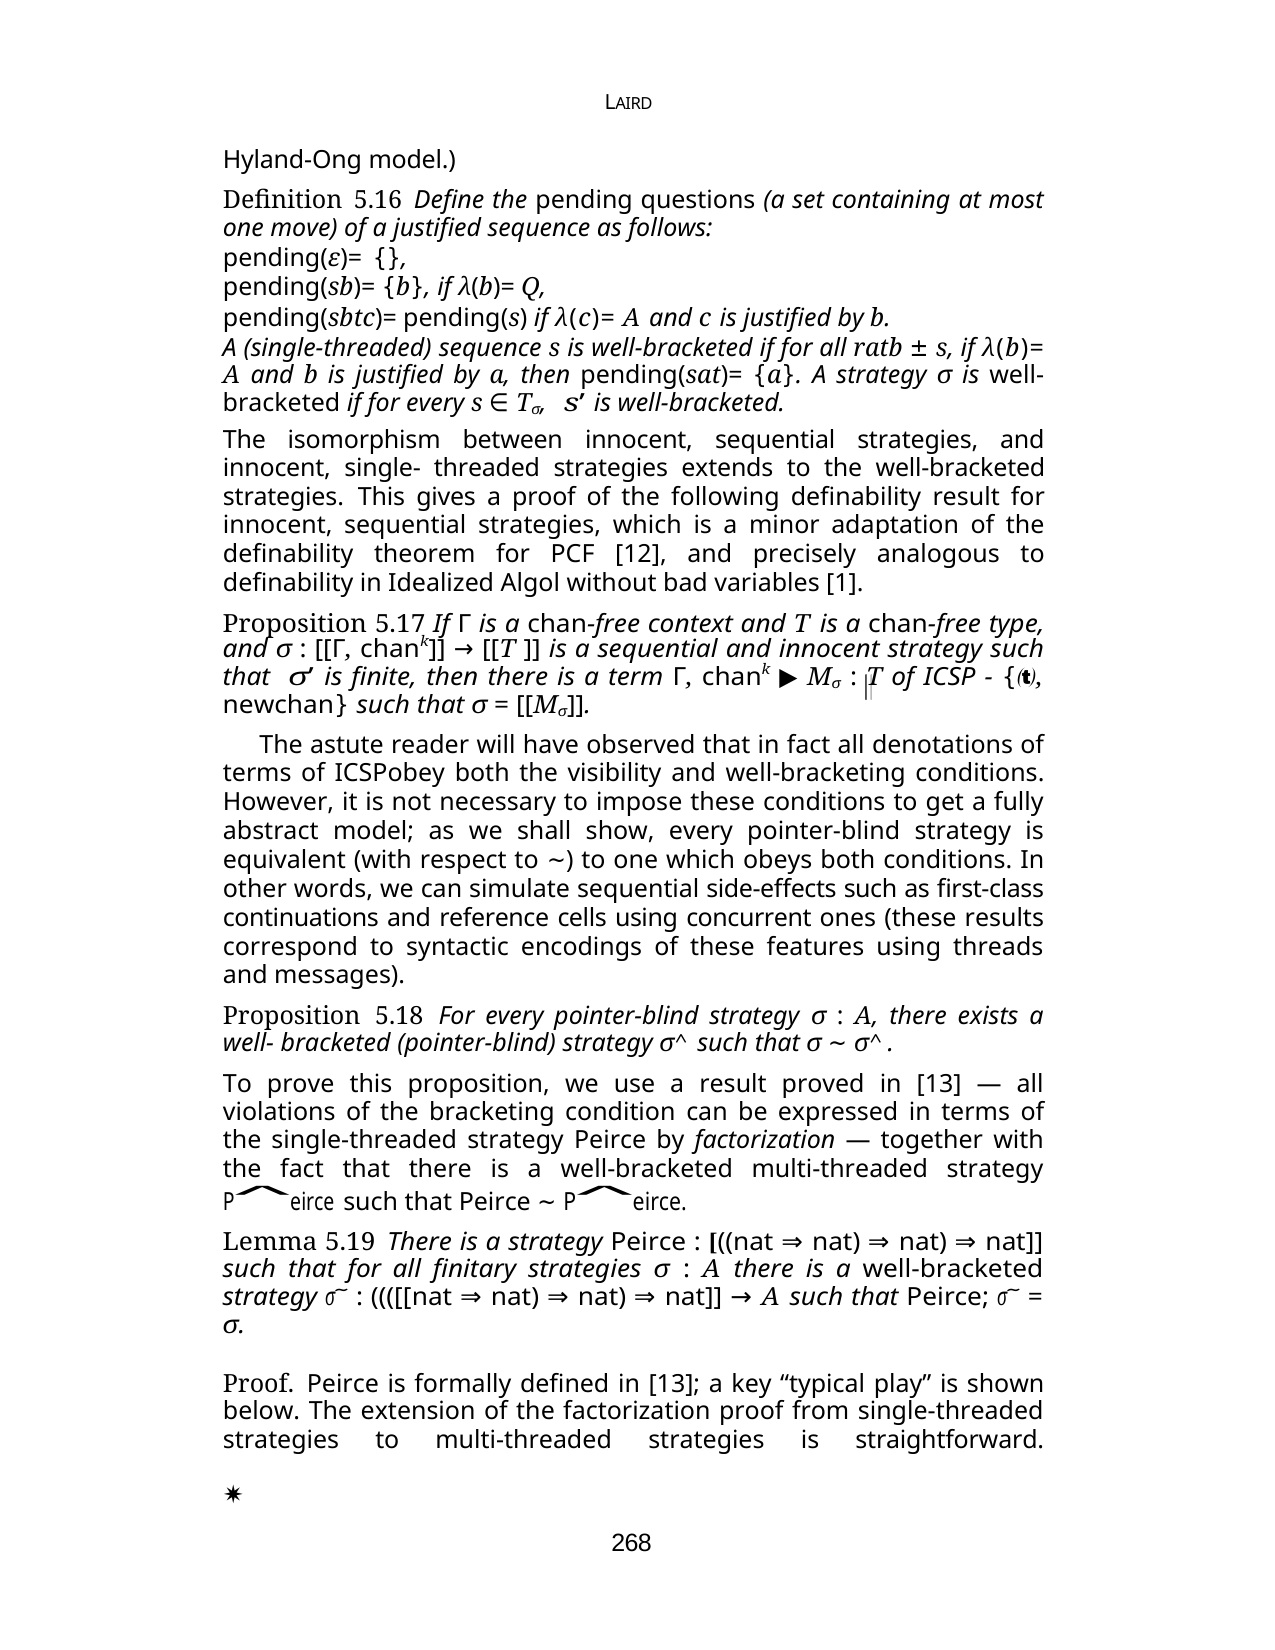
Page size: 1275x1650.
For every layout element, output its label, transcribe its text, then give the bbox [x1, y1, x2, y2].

text pending(sbtc)= pending(s) if λ(c)= A and c is justified by b. [223, 302, 1096, 332]
text Proposition 5.18 For every pointer-blind strategy σ : A, there exists a well- bracketed (pointer-blind) strategy σ^ such that σ ∼ σ^. [223, 1001, 1044, 1059]
text Hyland-Ong model.) [223, 141, 1096, 175]
text The astute reader will have observed that in fact all denotations of terms of ICSPobey both the visibility and well-bracketing conditions. However, it is not necessary to impose these conditions to get a fully abstract model; as we shall show, every pointer-blind strategy is equivalent (with respect to ∼) to one which obeys both conditions. In other words, we can simulate sequential side-effects such as first-class continuations and reference cells using concurrent ones (these results correspond to syntactic encodings of these features using threads and messages). [223, 731, 1044, 991]
text pending(sb)= {b}, if λ(b)= Q, [223, 272, 1096, 302]
text Lemma 5.19 There is a strategy Peirce : [((nat ⇒ nat) ⇒ nat) ⇒ nat]] such that for all finitary strategies σ : A there is a well-bracketed strategy σ˜ : ((([[nat ⇒ nat) ⇒ nat) ⇒ nat]] → A such that Peirce; σ˜ = σ. [222, 1228, 1044, 1341]
text A (single-threaded) sequence s is well-bracketed if for all ratb ± s, if λ(b)= A and b is justified by a, then pending(sat)= {a}. A strategy σ is well-bracketed if for every s ∈ Tσ, s’ is well-bracketed. [222, 334, 1044, 419]
text Proposition 5.17 If Γ is a chan-free context and T is a chan-free type, and σ : [[Γ, chank]] → [[T ]] is a sequential and innocent strategy such that σ’ is finite, then there is a term Γ, chank ▶ Mσ : T of ICSP - {, newchan} such that σ = [[Mσ]]. [222, 610, 1044, 720]
text To prove this proposition, we use a result proved in [13] — all violations of the bracketing condition can be expressed in terms of the single-threaded strategy Peirce by factorization — together with the fact that there is a well-bracketed multi-threaded strategy P^eirce such that Peirce ∼ P^eirce. [223, 1069, 1044, 1218]
text The isomorphism between innocent, sequential strategies, and innocent, single- threaded strategies extends to the well-bracketed strategies. This gives a proof of the following definability result for innocent, sequential strategies, which is a minor adaptation of the definability theorem for PCF [12], and precisely analogous to definability in Idealized Algol without bad variables [1]. [223, 425, 1045, 599]
text pending(ε)= {}, [223, 243, 1096, 272]
text Definition 5.16 Define the pending questions (a set containing at most one move) of a justified sequence as follows: [223, 185, 1044, 243]
text Proof. Peirce is formally defined in [13]; a key “typical play” is shown below. The extension of the factorization proof from single-threaded strategies to multi-threaded strategies is straightforward. ✷ [223, 1369, 1044, 1509]
